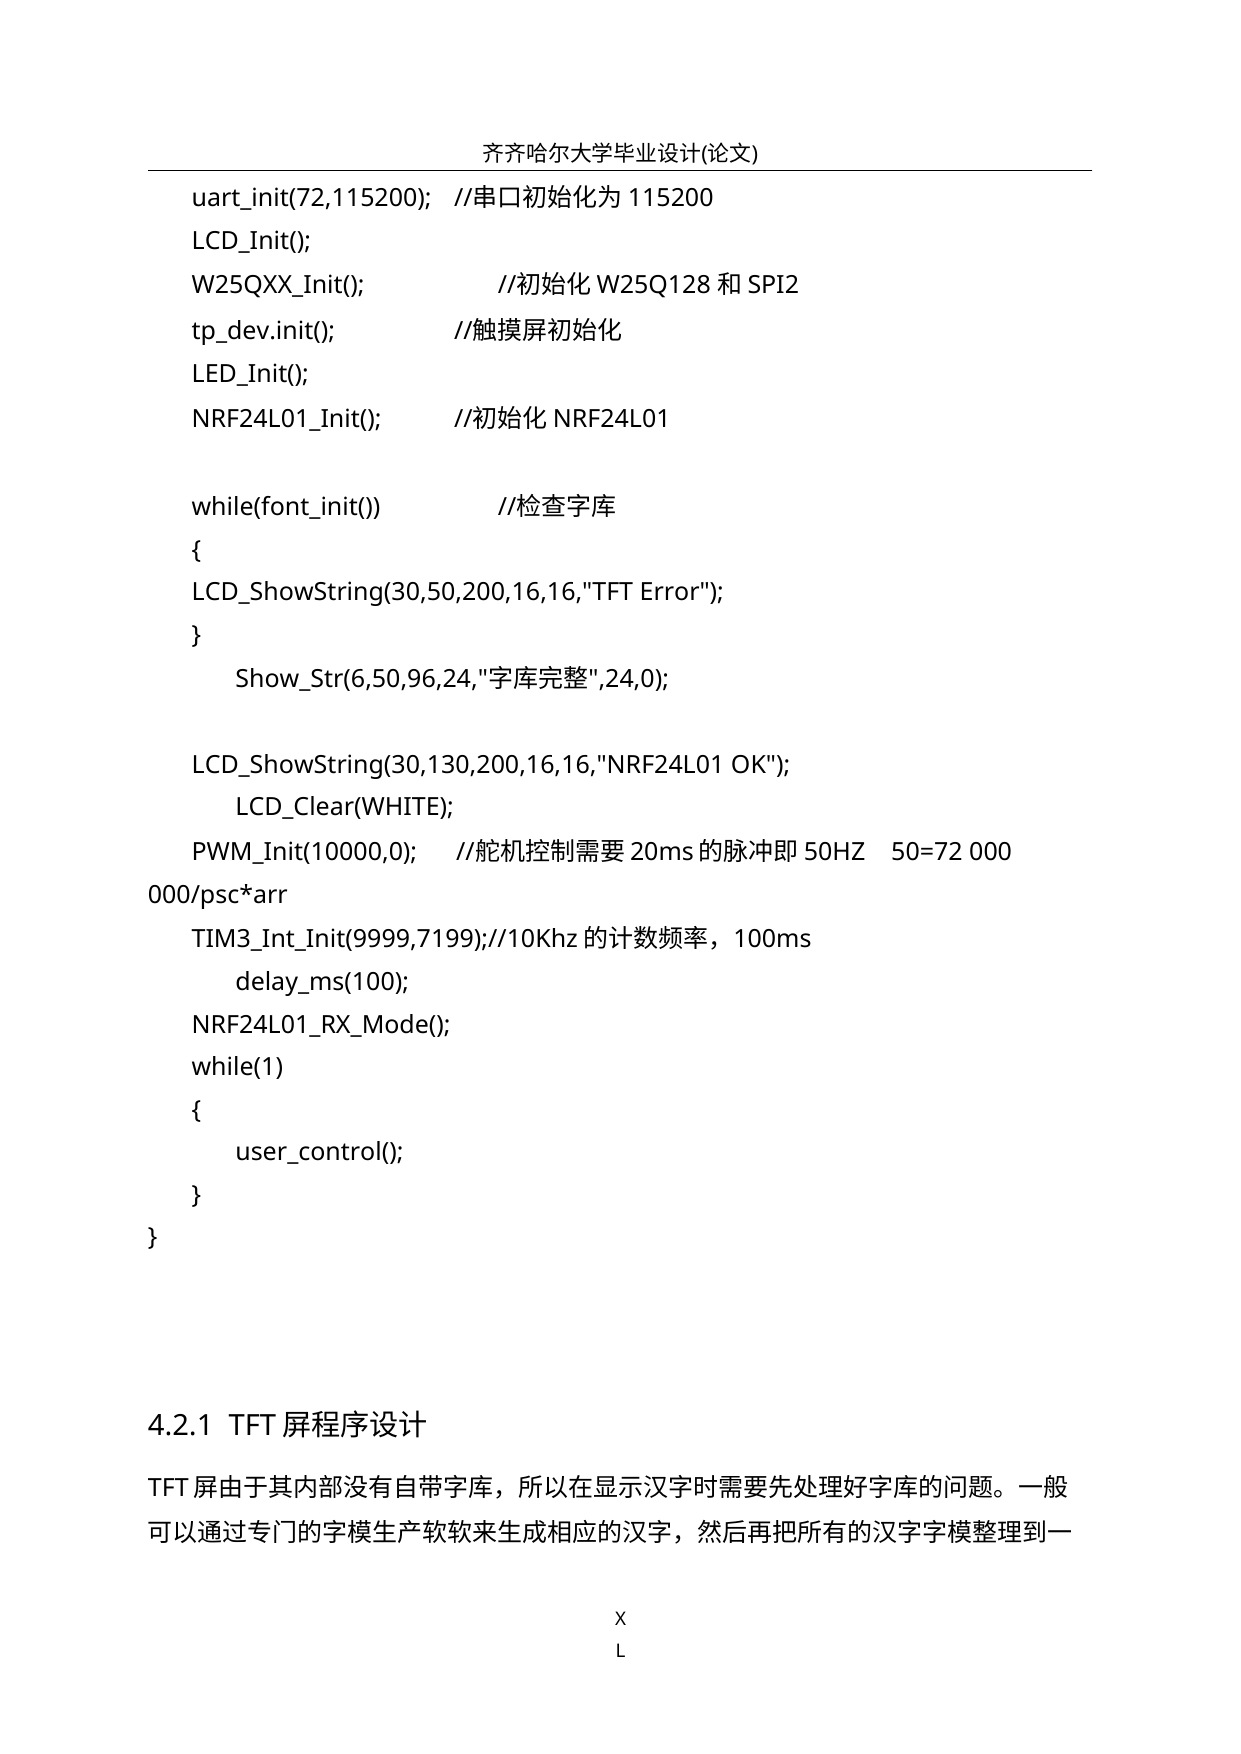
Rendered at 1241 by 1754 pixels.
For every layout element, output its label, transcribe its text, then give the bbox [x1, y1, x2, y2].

text NRF24L01_RX_Mode(); [148, 1007, 1092, 1041]
text } [148, 1219, 1092, 1253]
text delay_ms(100); [148, 964, 1092, 998]
text user_control(); [148, 1134, 1092, 1168]
text uart_init(72,115200); //串口初始化为115200 [148, 177, 1092, 213]
text LED_Init(); [148, 356, 1092, 390]
subtitle 4.2.1 TFT屏程序设计 [148, 1402, 1092, 1444]
text LCD_ShowString(30,50,200,16,16,"TFT Error"); [148, 574, 1092, 608]
text NRF24L01_Init(); //初始化NRF24L01 [148, 398, 1092, 434]
text { [148, 531, 1092, 565]
text while(1) [148, 1049, 1092, 1083]
text while(font_init()) //检查字库 [148, 486, 1092, 522]
text { [148, 1092, 1092, 1126]
text LCD_Init(); [148, 222, 1092, 257]
text } [148, 1177, 1092, 1211]
text tp_dev.init(); //触摸屏初始化 [148, 310, 1092, 347]
text LCD_ShowString(30,130,200,16,16,"NRF24L01 OK"); [148, 747, 1092, 781]
text PWM_Init(10000,0); //舵机控制需要20ms的脉冲即50HZ 50=72 000 000/psc*arr [148, 832, 1092, 910]
text Show_Str(6,50,96,24,"字库完整",24,0); [148, 659, 1092, 695]
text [148, 1467, 1092, 1548]
text LCD_Clear(WHITE); [148, 789, 1092, 823]
text W25QXX_Init(); //初始化W25Q128 和SPI2 [148, 265, 1092, 301]
text } [148, 616, 1092, 650]
text TIM3_Int_Init(9999,7199);//10Khz的计数频率，100ms [148, 919, 1092, 955]
